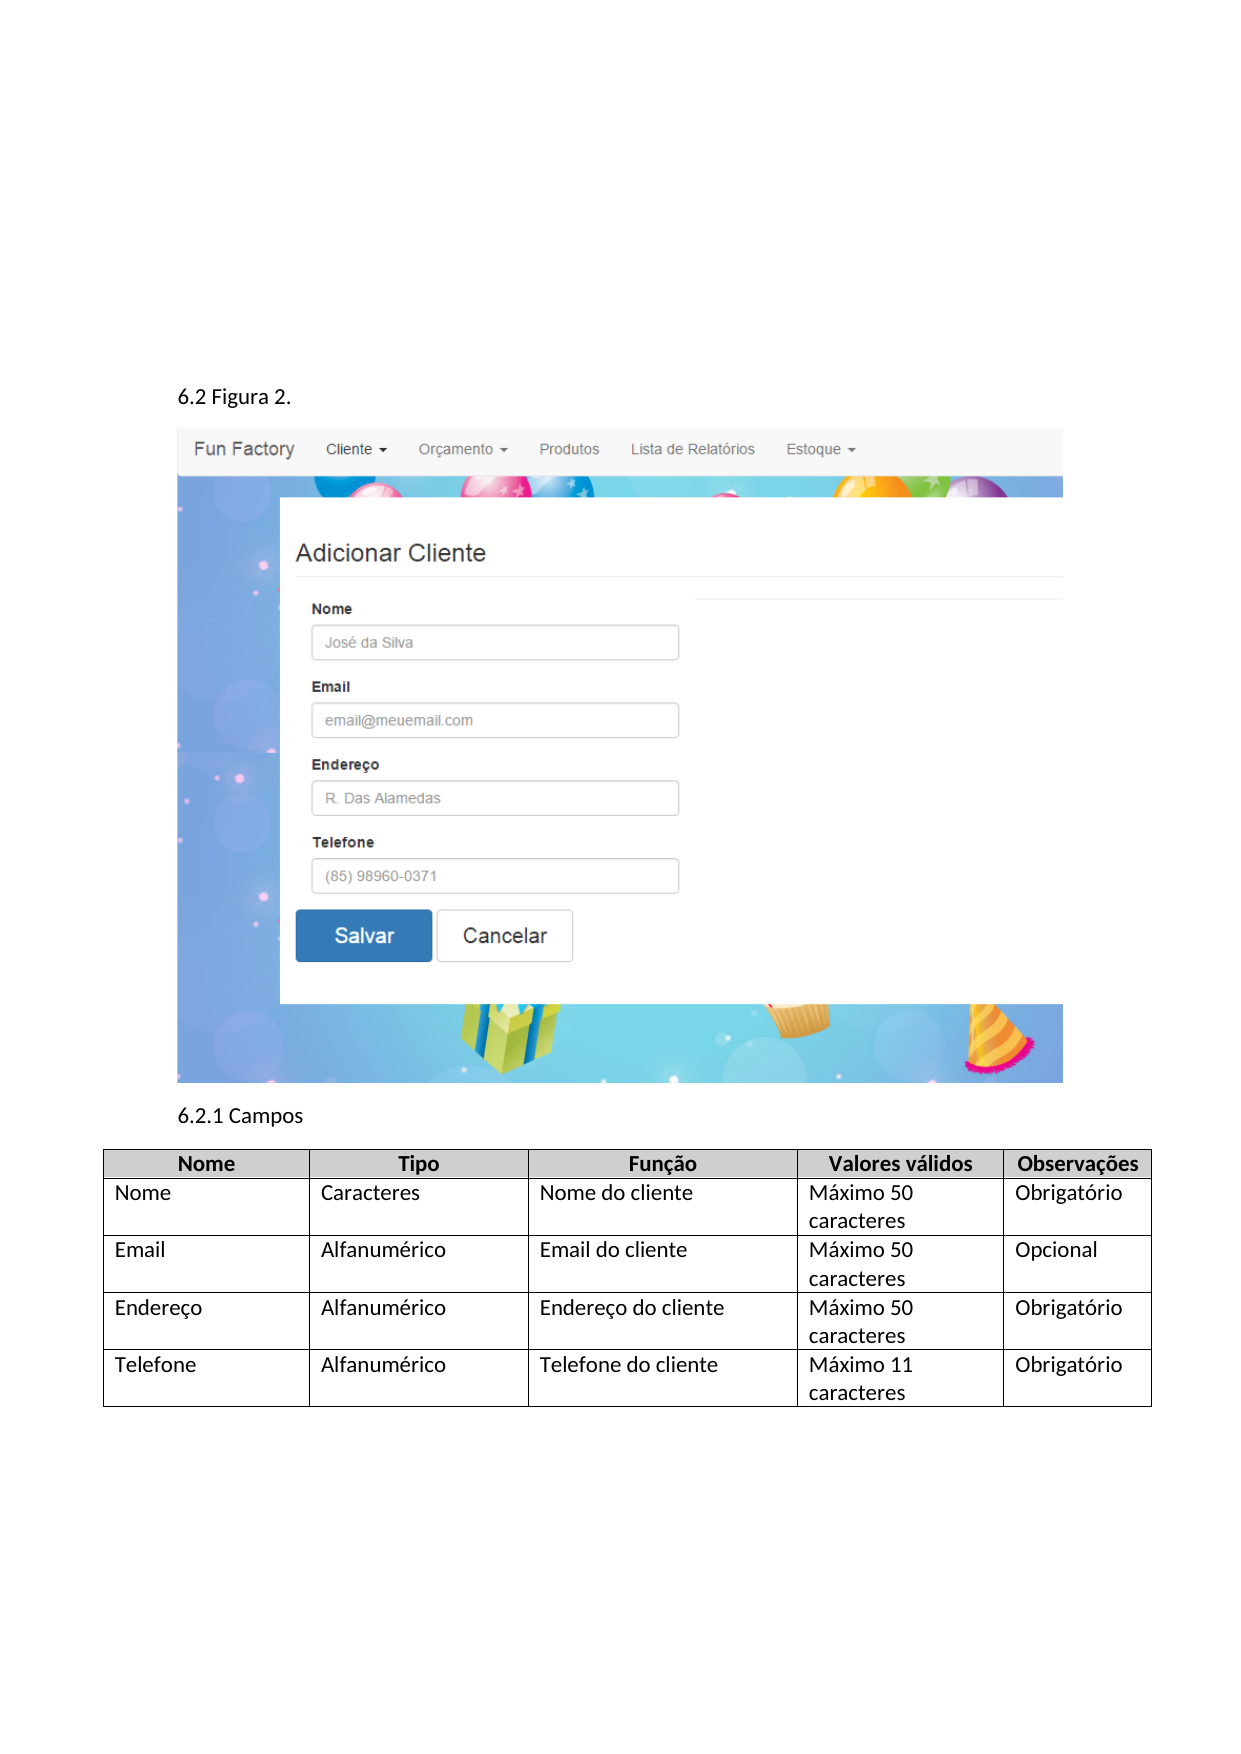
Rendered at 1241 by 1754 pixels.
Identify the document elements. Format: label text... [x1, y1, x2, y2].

table_cell Obrigatório [1004, 1293, 1151, 1349]
table_cell Nome [104, 1179, 309, 1234]
table_cell Opcional [1004, 1236, 1151, 1292]
table_header Nome [104, 1150, 309, 1177]
table_cell Máximo 50 caracteres [798, 1293, 1003, 1349]
text 6.2 Figura 2. [177, 382, 1063, 410]
table_cell Máximo 50 caracteres [798, 1179, 1003, 1234]
table_cell Obrigatório [1004, 1350, 1151, 1406]
table_header Observações [1004, 1150, 1151, 1177]
table_cell Telefone [104, 1350, 309, 1406]
table_header Função [529, 1150, 797, 1177]
table_cell Alfanumérico [310, 1236, 528, 1292]
table_cell Obrigatório [1004, 1179, 1151, 1234]
table_cell Endereço do cliente [529, 1293, 797, 1349]
table_cell Endereço [104, 1293, 309, 1349]
text 6.2.1 Campos [177, 1102, 1063, 1129]
table_cell Máximo 50 caracteres [798, 1236, 1003, 1292]
table_cell Alfanumérico [310, 1350, 528, 1406]
table_header Valores válidos [798, 1150, 1003, 1177]
table_cell Email [104, 1236, 309, 1292]
table_cell Máximo 11 caracteres [798, 1350, 1003, 1406]
table_cell Email do cliente [529, 1236, 797, 1292]
table_cell Telefone do cliente [529, 1350, 797, 1406]
table_cell Alfanumérico [310, 1293, 528, 1349]
table_cell Nome do cliente [529, 1179, 797, 1234]
table_cell Caracteres [310, 1179, 528, 1234]
picture [177, 428, 1063, 1083]
table_header Tipo [310, 1150, 528, 1177]
